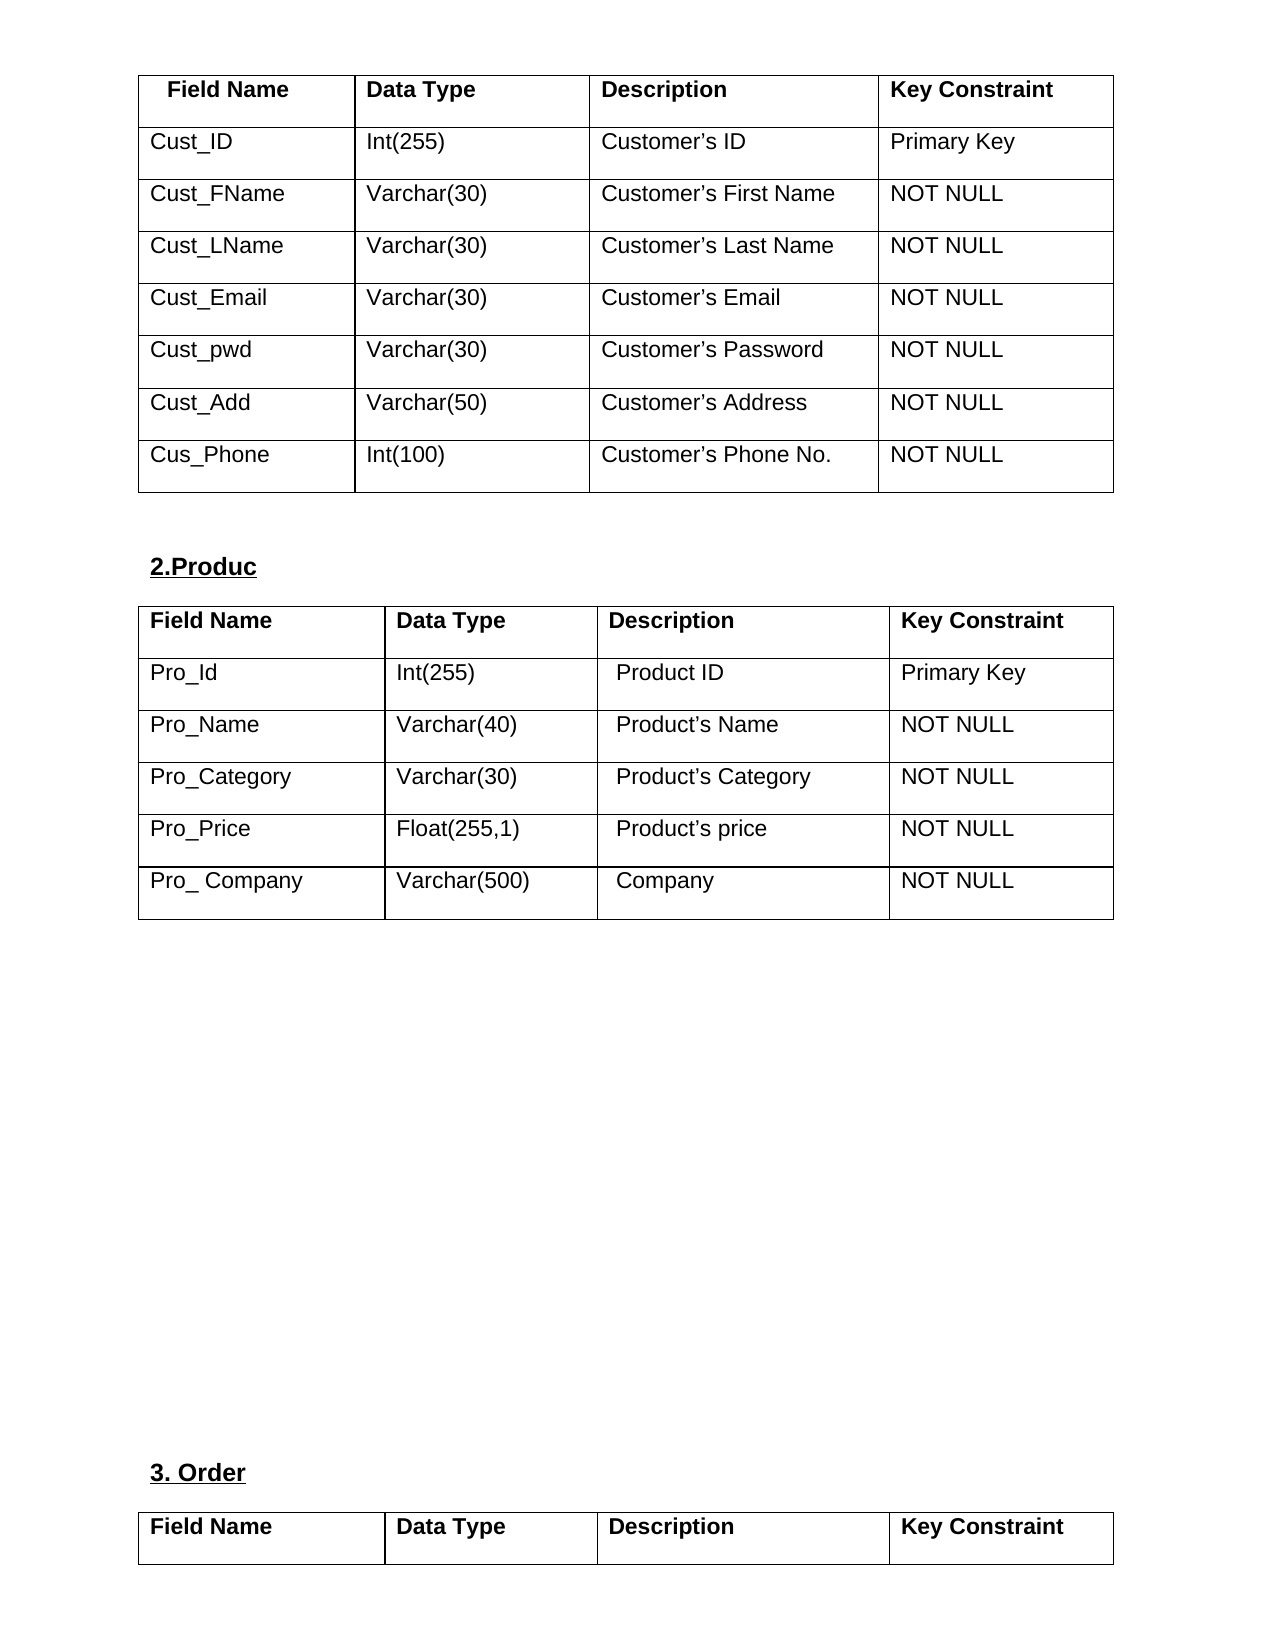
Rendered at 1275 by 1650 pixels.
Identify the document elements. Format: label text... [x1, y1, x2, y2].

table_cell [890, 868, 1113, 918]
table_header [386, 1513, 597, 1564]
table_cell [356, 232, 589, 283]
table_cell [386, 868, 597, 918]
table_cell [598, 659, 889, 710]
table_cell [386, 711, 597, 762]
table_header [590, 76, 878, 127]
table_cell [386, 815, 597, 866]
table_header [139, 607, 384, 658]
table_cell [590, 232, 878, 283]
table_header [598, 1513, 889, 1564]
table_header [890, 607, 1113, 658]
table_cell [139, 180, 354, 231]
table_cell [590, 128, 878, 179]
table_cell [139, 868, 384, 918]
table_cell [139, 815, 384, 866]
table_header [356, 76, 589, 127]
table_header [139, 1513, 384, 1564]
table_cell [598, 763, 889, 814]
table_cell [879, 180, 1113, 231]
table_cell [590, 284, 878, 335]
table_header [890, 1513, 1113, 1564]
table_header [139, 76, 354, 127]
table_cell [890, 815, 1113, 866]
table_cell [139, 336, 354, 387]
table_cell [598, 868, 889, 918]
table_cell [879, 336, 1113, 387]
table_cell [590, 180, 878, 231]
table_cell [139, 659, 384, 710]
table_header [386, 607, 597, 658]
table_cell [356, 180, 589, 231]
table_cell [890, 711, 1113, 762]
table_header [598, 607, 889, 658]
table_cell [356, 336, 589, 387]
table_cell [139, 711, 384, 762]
text 3. Order [150, 1458, 1125, 1487]
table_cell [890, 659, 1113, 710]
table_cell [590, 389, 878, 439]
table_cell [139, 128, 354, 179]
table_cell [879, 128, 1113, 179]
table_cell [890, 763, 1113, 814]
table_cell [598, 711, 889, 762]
text 2.Produc [150, 552, 1125, 581]
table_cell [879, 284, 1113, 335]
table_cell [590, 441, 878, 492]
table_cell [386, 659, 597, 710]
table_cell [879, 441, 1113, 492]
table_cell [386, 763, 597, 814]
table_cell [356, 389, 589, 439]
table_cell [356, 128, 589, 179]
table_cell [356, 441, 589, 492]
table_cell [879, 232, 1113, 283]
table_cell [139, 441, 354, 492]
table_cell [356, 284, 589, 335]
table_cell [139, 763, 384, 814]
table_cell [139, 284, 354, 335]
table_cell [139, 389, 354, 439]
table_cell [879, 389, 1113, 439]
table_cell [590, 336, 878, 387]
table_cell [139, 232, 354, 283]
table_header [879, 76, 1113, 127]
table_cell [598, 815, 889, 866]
